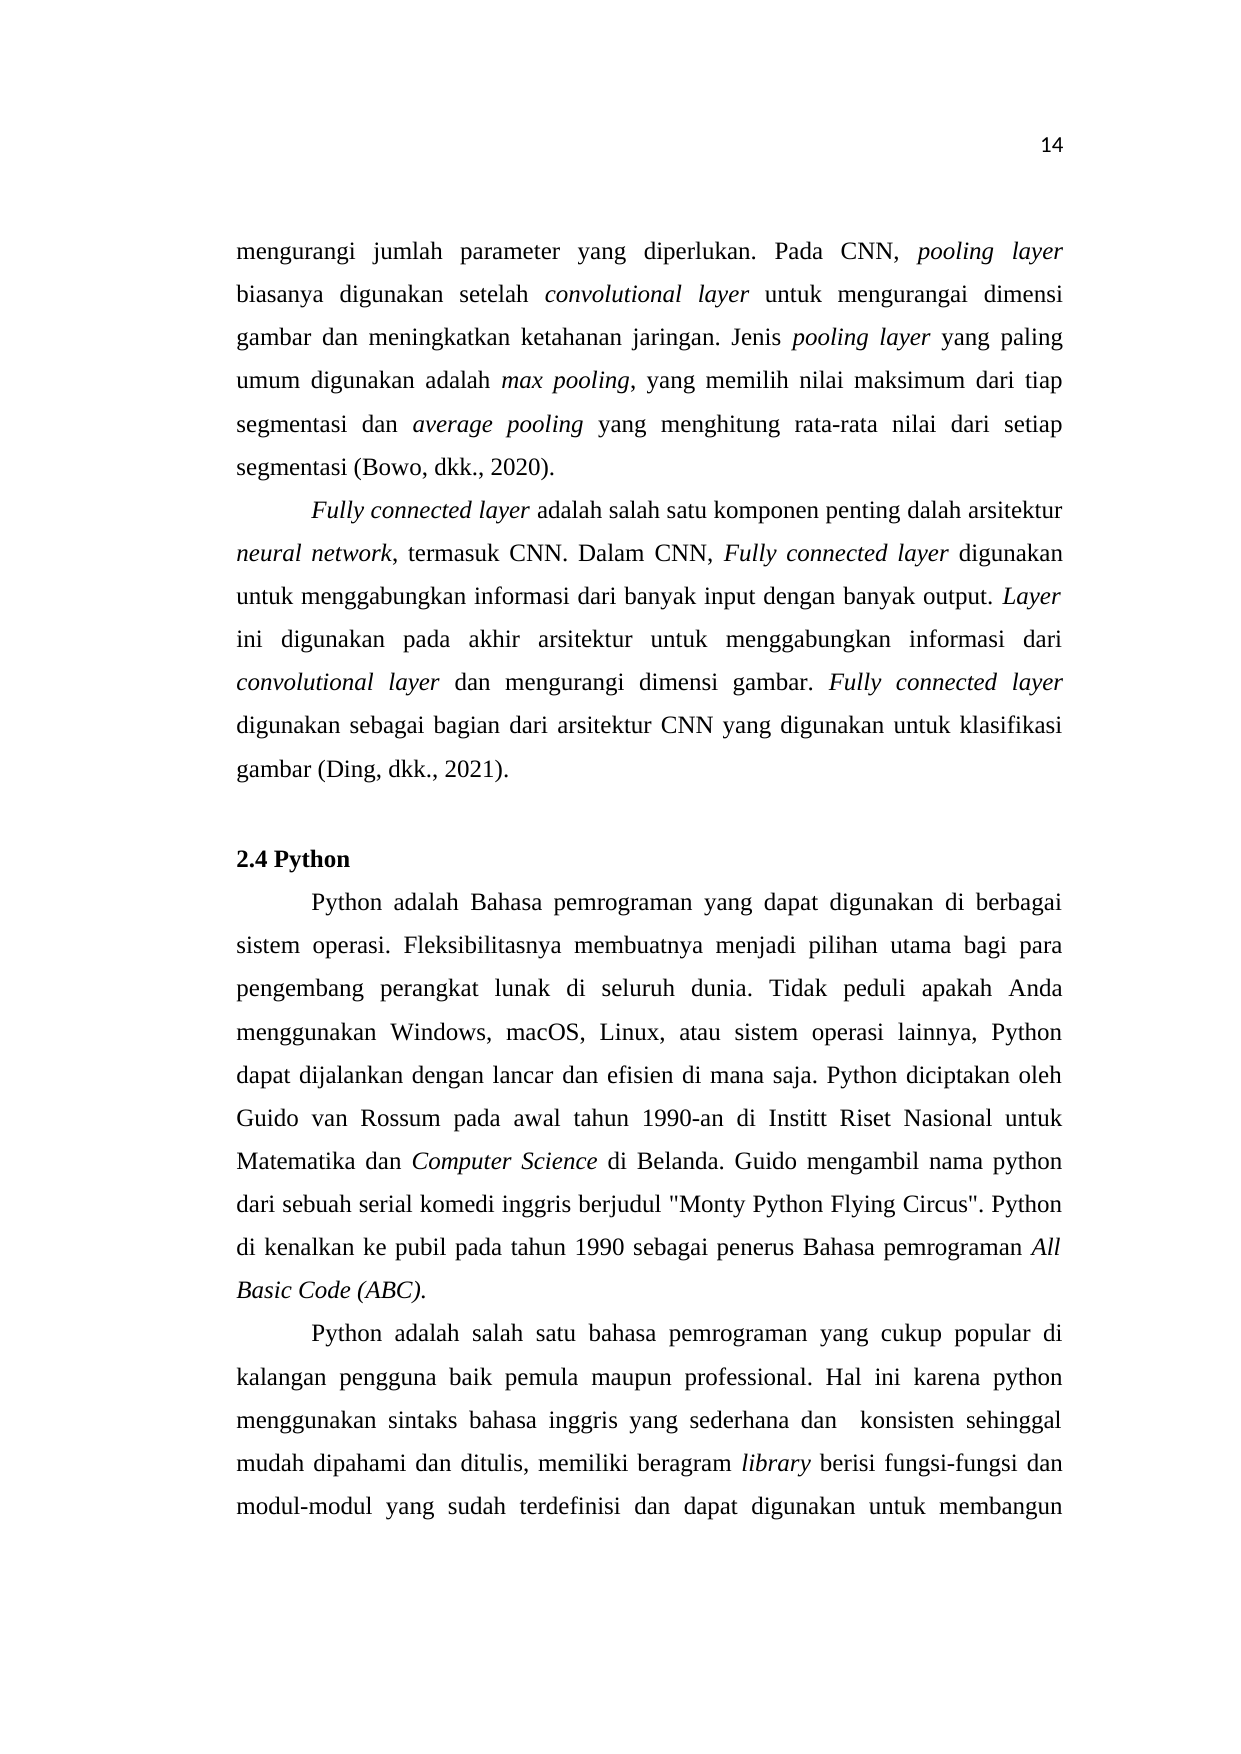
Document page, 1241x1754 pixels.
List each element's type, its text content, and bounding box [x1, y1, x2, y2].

text Fully connected layer adalah salah satu komponen penting dalah arsitektur neural network, termasuk CNN. Dalam CNN, Fully connected layer digunakan untuk menggabungkan informasi dari banyak input dengan banyak output. Layer ini digunakan pada akhir arsitektur untuk menggabungkan informasi dari convolutional layer dan mengurangi dimensi gambar. Fully connected layer digunakan sebagai bagian dari arsitektur CNN yang digunakan untuk klasifikasi gambar (Ding, dkk., 2021). [236, 495, 1063, 782]
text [236, 1318, 1063, 1520]
text Python adalah Bahasa pemrograman yang dapat digunakan di berbagai sistem operasi. Fleksibilitasnya membuatnya menjadi pilihan utama bagi para pengembang perangkat lunak di seluruh dunia. Tidak peduli apakah Anda menggunakan Windows, macOS, Linux, atau sistem operasi lainnya, Python dapat dijalankan dengan lancar dan efisien di mana saja. Python diciptakan oleh Guido van Rossum pada awal tahun 1990-an di Institt Riset Nasional untuk Matematika dan Computer Science di Belanda. Guido mengambil nama python dari sebuah serial komedi inggris berjudul "Monty Python Flying Circus". Python di kenalkan ke pubil pada tahun 1990 sebagai penerus Bahasa pemrograman All Basic Code (ABC). [236, 887, 1063, 1304]
text Python [236, 844, 1063, 873]
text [236, 236, 1063, 481]
